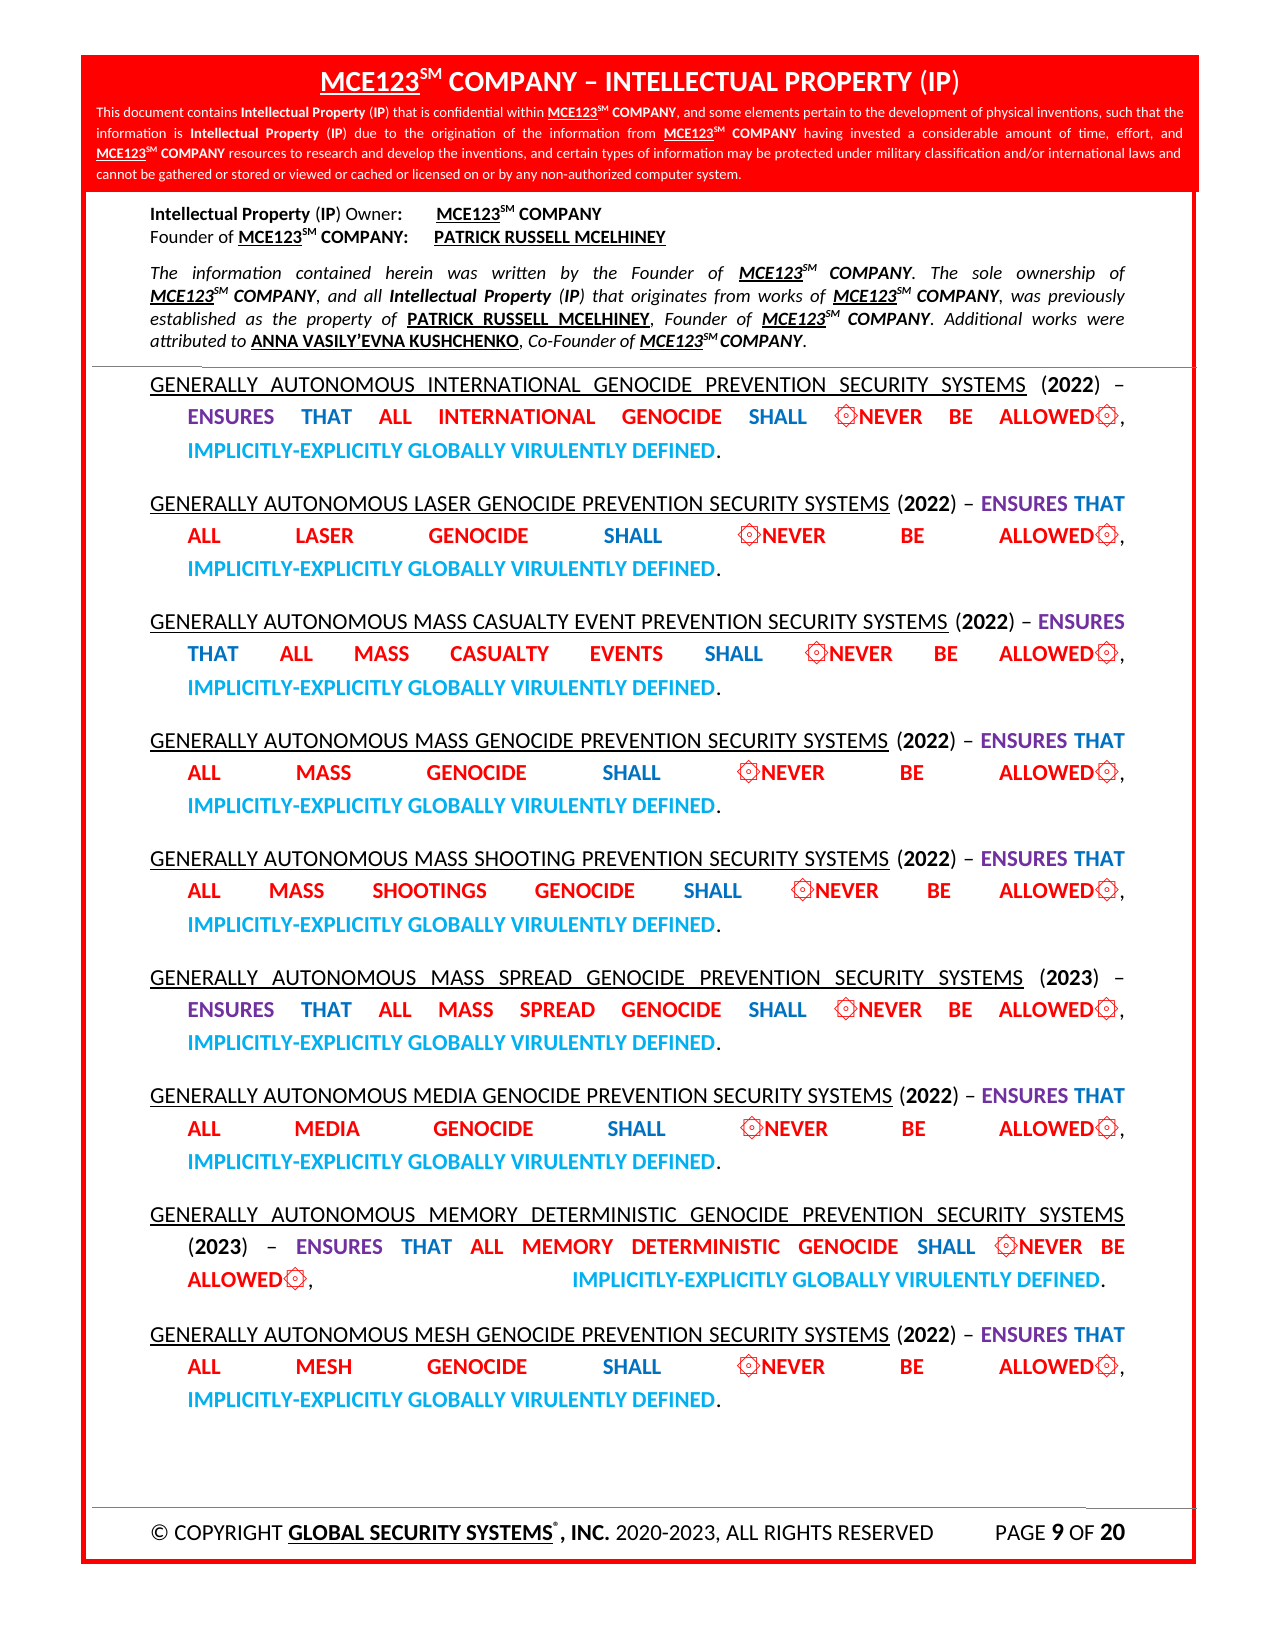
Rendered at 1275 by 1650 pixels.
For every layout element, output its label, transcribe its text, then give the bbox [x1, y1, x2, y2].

text GENERALLY AUTONOMOUS MEMORY DETERMINISTIC GENOCIDE PREVENTION SECURITY SYSTEMS (2023) – ENSURES THAT ALL MEMORY DETERMINISTIC GENOCIDE SHALL ۞NEVER BE ALLOWED۞, IMPLICITLY-EXPLICITLY GLOBALLY VIRULENTLY DEFINED. [150, 1226, 1125, 1295]
text GENERALLY AUTONOMOUS MEMORY DETERMINISTIC GENOCIDE PREVENTION SECURITY SYSTEMS (2023) – ENSURES THAT ALL MEMORY DETERMINISTIC GENOCIDE SHALL ۞NEVER BE ALLOWED۞, IMPLICITLY-EXPLICITLY GLOBALLY VIRULENTLY DEFINED. [150, 1200, 1125, 1224]
text GENERALLY AUTONOMOUS MASS CASUALTY EVENT PREVENTION SECURITY SYSTEMS (2022) – ENSURES THAT ALL MASS CASUALTY EVENTS SHALL ۞NEVER BE ALLOWED۞, IMPLICITLY-EXPLICITLY GLOBALLY VIRULENTLY DEFINED. [150, 607, 1125, 701]
text GENERALLY AUTONOMOUS LASER GENOCIDE PREVENTION SECURITY SYSTEMS (2022) – ENSURES THAT ALL LASER GENOCIDE SHALL ۞NEVER BE ALLOWED۞, IMPLICITLY-EXPLICITLY GLOBALLY VIRULENTLY DEFINED. [150, 489, 1125, 582]
text GENERALLY AUTONOMOUS MASS SHOOTING PREVENTION SECURITY SYSTEMS (2022) – ENSURES THAT ALL MASS SHOOTINGS GENOCIDE SHALL ۞NEVER BE ALLOWED۞, IMPLICITLY-EXPLICITLY GLOBALLY VIRULENTLY DEFINED. [150, 844, 1125, 938]
text GENERALLY AUTONOMOUS MEDIA GENOCIDE PREVENTION SECURITY SYSTEMS (2022) – ENSURES THAT ALL MEDIA GENOCIDE SHALL ۞NEVER BE ALLOWED۞, IMPLICITLY-EXPLICITLY GLOBALLY VIRULENTLY DEFINED. [150, 1082, 1125, 1175]
text GENERALLY AUTONOMOUS MASS GENOCIDE PREVENTION SECURITY SYSTEMS (2022) – ENSURES THAT ALL MASS GENOCIDE SHALL ۞NEVER BE ALLOWED۞, IMPLICITLY-EXPLICITLY GLOBALLY VIRULENTLY DEFINED. [150, 726, 1125, 819]
text GENERALLY AUTONOMOUS MESH GENOCIDE PREVENTION SECURITY SYSTEMS (2022) – ENSURES THAT ALL MESH GENOCIDE SHALL ۞NEVER BE ALLOWED۞, IMPLICITLY-EXPLICITLY GLOBALLY VIRULENTLY DEFINED. [150, 1320, 1125, 1413]
text GENERALLY AUTONOMOUS MASS SPREAD GENOCIDE PREVENTION SECURITY SYSTEMS (2023) – ENSURES THAT ALL MASS SPREAD GENOCIDE SHALL ۞NEVER BE ALLOWED۞, IMPLICITLY-EXPLICITLY GLOBALLY VIRULENTLY DEFINED. [150, 963, 1125, 1057]
text GENERALLY AUTONOMOUS INTERNATIONAL GENOCIDE PREVENTION SECURITY SYSTEMS (2022) – ENSURES THAT ALL INTERNATIONAL GENOCIDE SHALL ۞NEVER BE ALLOWED۞, IMPLICITLY-EXPLICITLY GLOBALLY VIRULENTLY DEFINED. [150, 370, 1125, 464]
